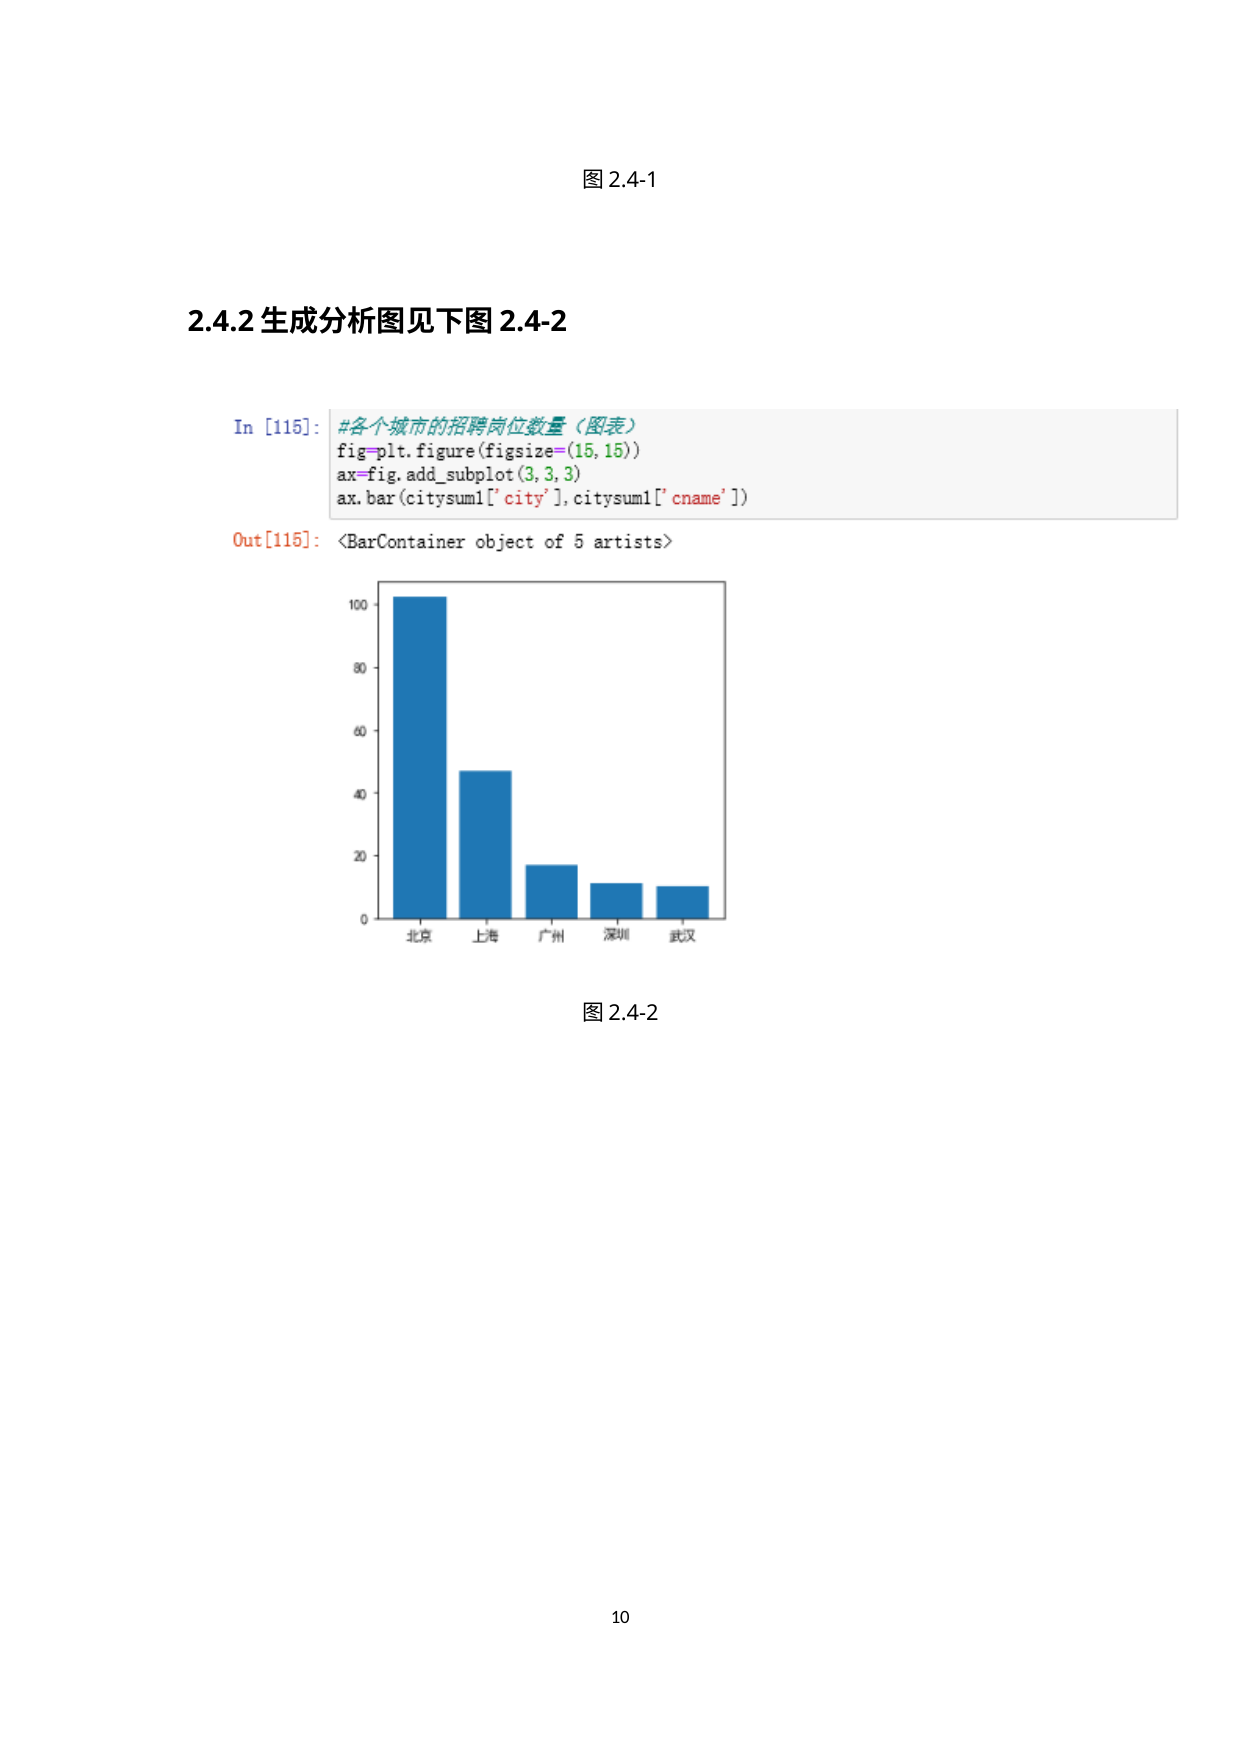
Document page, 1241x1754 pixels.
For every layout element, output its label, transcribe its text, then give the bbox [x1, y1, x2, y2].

text 图2.4-1 [187, 162, 1053, 194]
subtitle 2.4.2生成分析图见下图2.4-2 [187, 287, 1053, 352]
text 图2.4-2 [187, 994, 1053, 1027]
picture [187, 409, 1180, 957]
